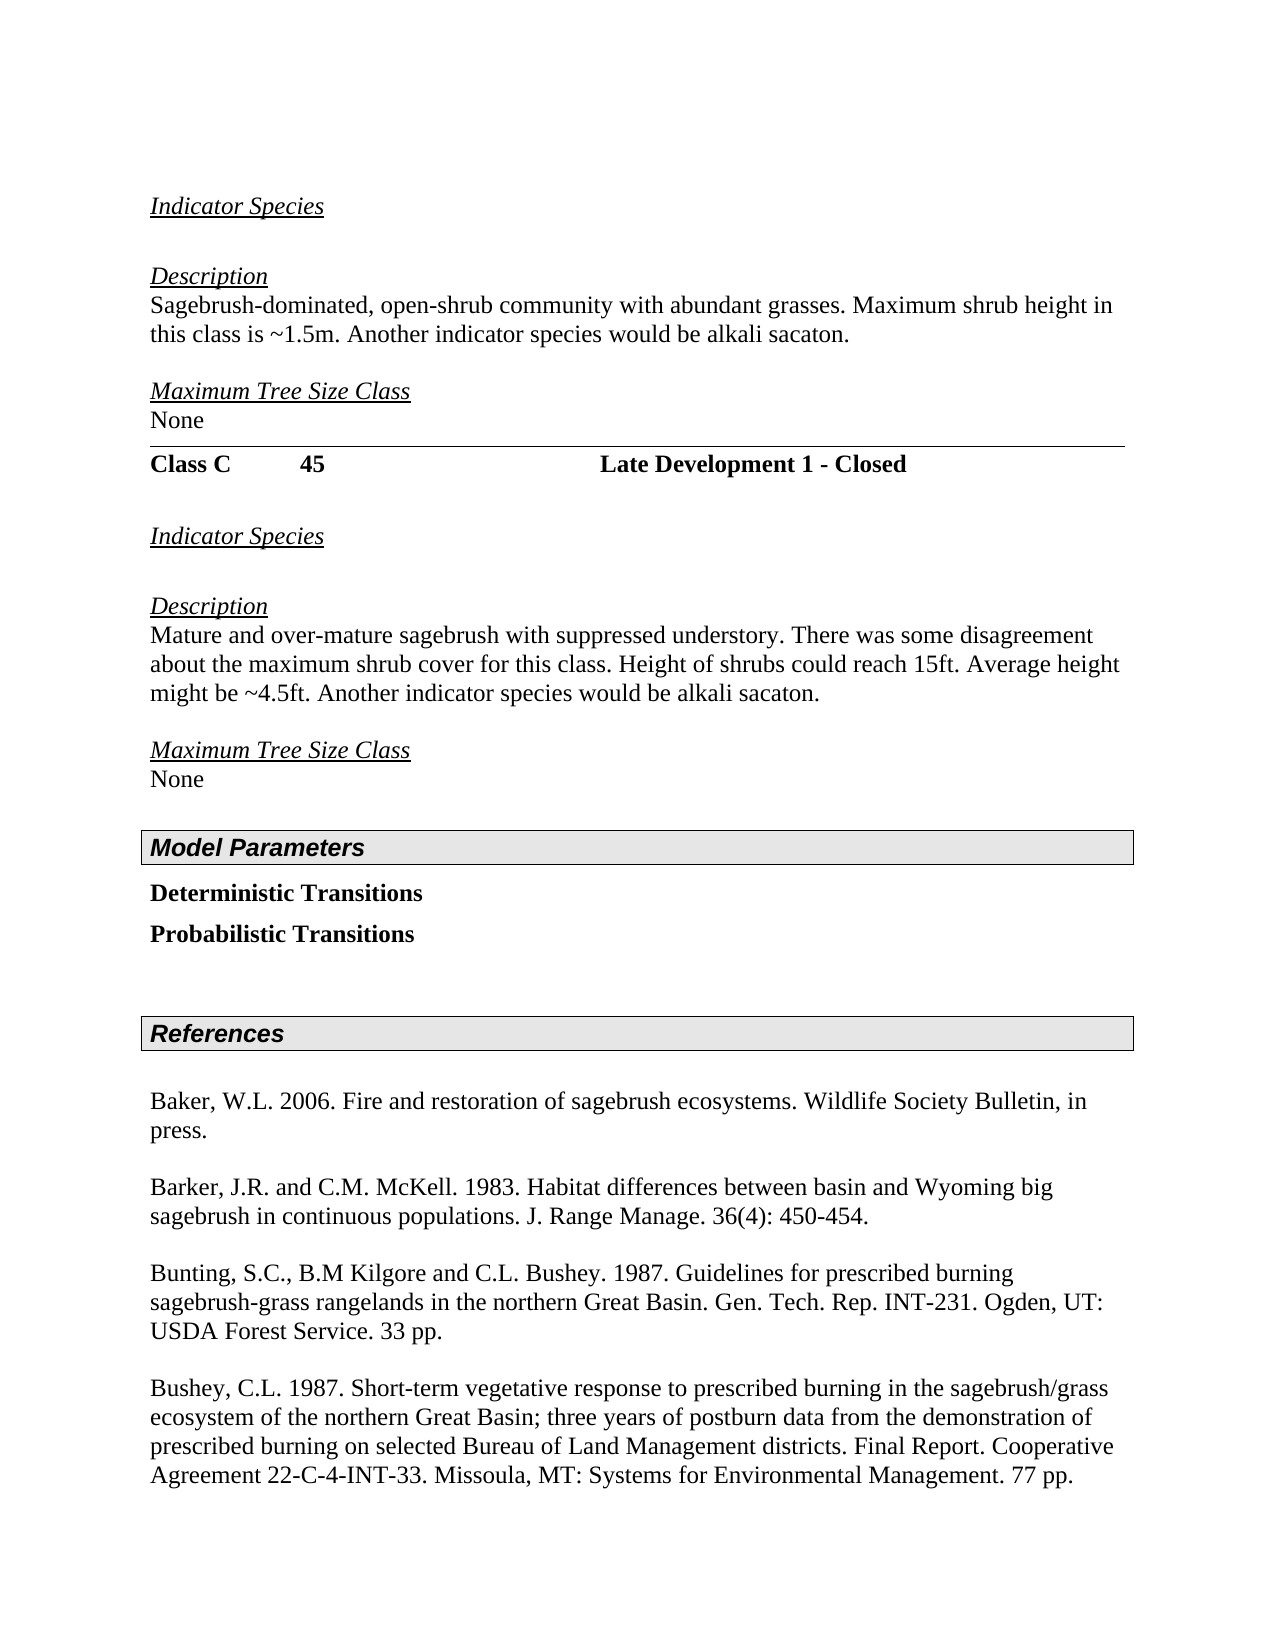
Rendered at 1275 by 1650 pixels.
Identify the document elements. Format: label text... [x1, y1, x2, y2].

text Mature and over-mature sagebrush with suppressed understory. There was some disagreement about the maximum shrub cover for this class. Height of shrubs could reach 15ft. Average height might be ~4.5ft. Another indicator species would be alkali sacaton. [150, 620, 1125, 706]
text Sagebrush-dominated, open-shrub community with abundant grasses. Maximum shrub height in this class is ~1.5m. Another indicator species would be alkali sacaton. [150, 290, 1125, 347]
text Bunting, S.C., B.M Kilgore and C.L. Bushey. 1987. Guidelines for prescribed burning sagebrush-grass rangelands in the northern Great Basin. Gen. Tech. Rep. INT-231. Ogden, UT: USDA Forest Service. 33 pp. [150, 1258, 1125, 1345]
text Baker, W.L. 2006. Fire and restoration of sagebrush ecosystems. Wildlife Society Bulletin, in press. [150, 1086, 1125, 1143]
text sagebrush in continuous populations. J. Range Manage. 36(4): 450-454. [150, 1201, 1125, 1230]
text Class C 45 Late Development 1 - Closed [150, 447, 1125, 478]
text References [142, 1017, 1133, 1050]
text Description [150, 591, 1125, 620]
text Maximum Tree Size ClassNone [150, 376, 1125, 434]
text Model Parameters [142, 831, 1133, 864]
text Description [150, 261, 1125, 290]
text Barker, J.R. and C.M. McKell. 1983. Habitat differences between basin and Wyoming big [150, 1172, 1125, 1201]
text Maximum Tree Size ClassNone [150, 735, 1125, 793]
text Probabilistic Transitions [150, 919, 1125, 948]
text Indicator Species [150, 521, 1125, 550]
text Bushey, C.L. 1987. Short-term vegetative response to prescribed burning in the sagebrush/grass ecosystem of the northern Great Basin; three years of postburn data from the demonstration of prescribed burning on selected Bureau of Land Management districts. Final Report. Cooperative Agreement 22-C-4-INT-33. Missoula, MT: Systems for Environmental Management. 77 pp. [150, 1373, 1125, 1488]
text Deterministic Transitions [150, 878, 1125, 906]
text Indicator Species [150, 191, 1125, 220]
